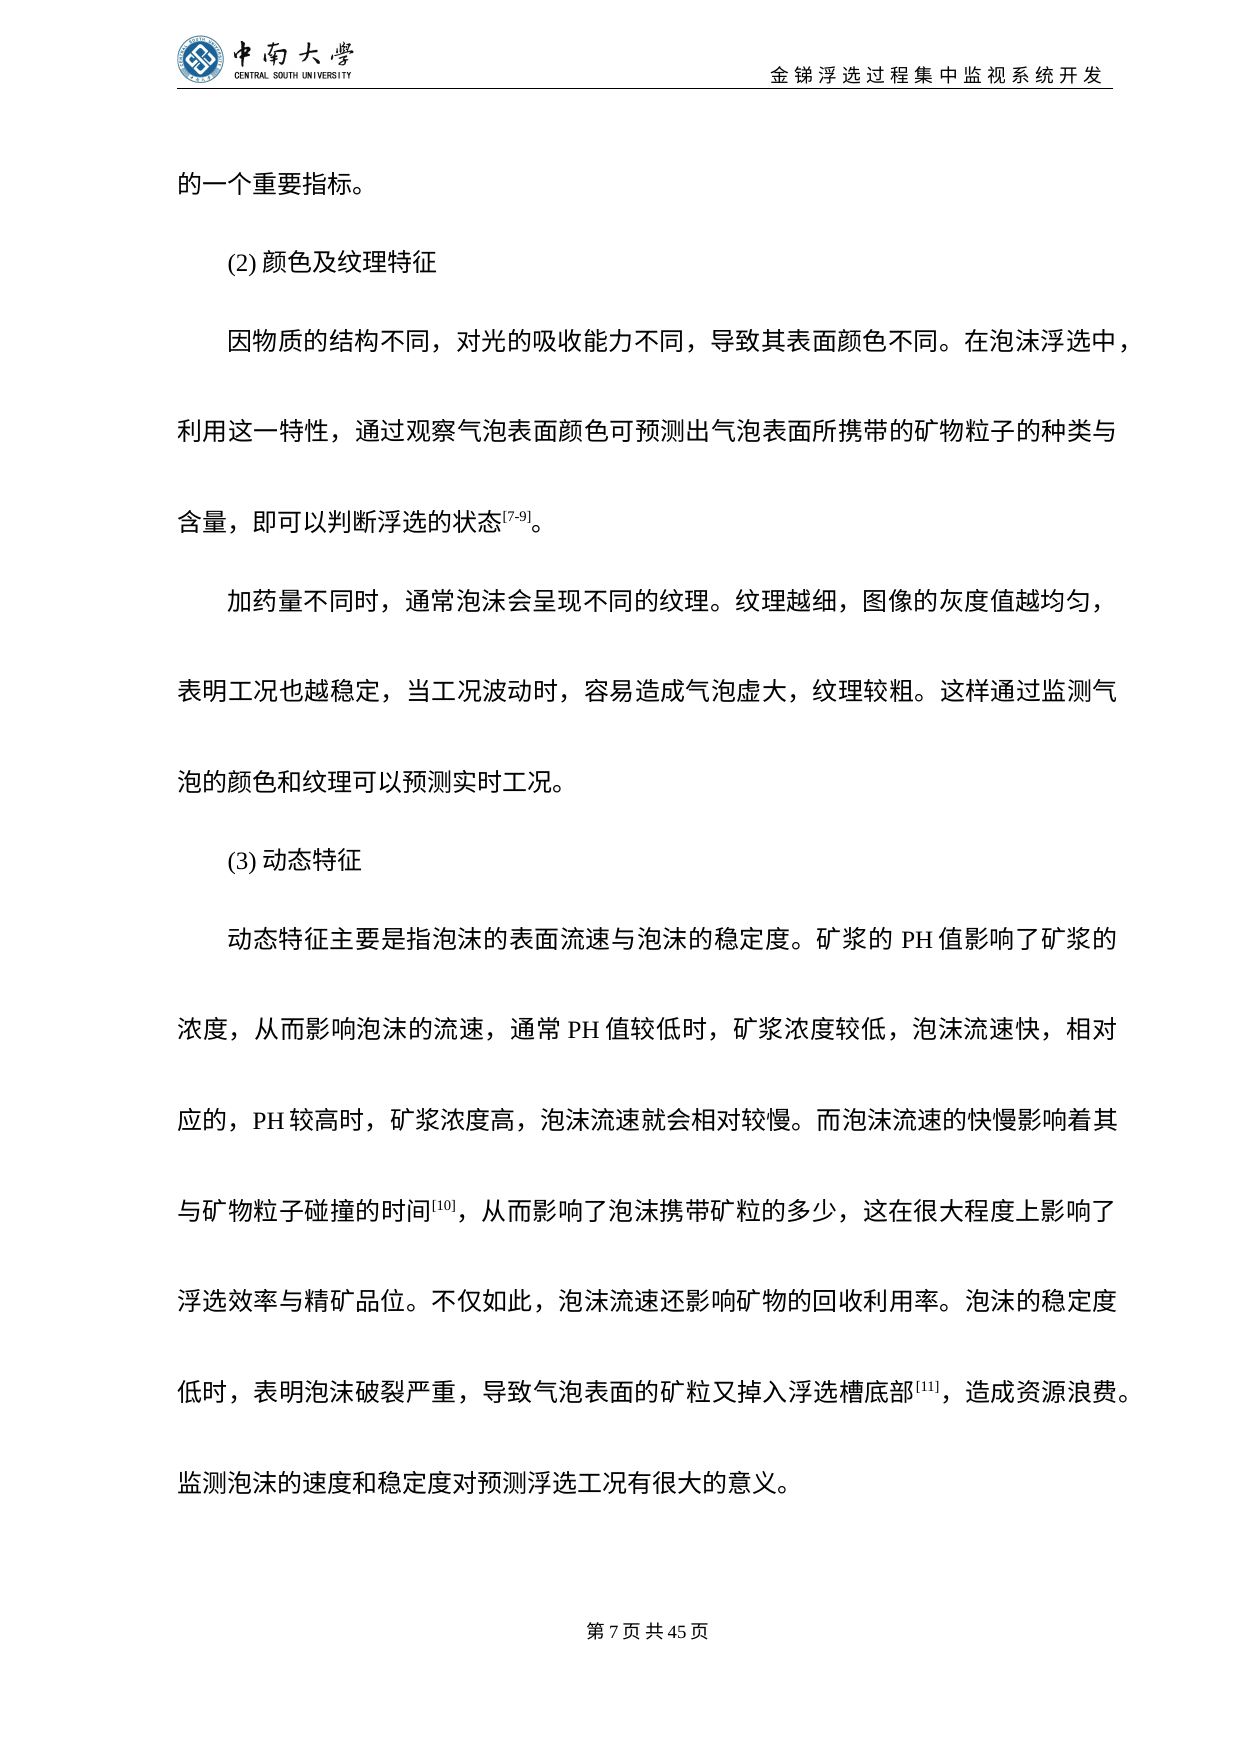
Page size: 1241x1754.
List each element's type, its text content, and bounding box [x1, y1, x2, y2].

text 加药量不同时，通常泡沫会呈现不同的纹理。纹理越细，图像的灰度值越均匀，表明工况也越稳定，当工况波动时，容易造成气泡虚大，纹理较粗。这样通过监测气泡的颜色和纹理可以预测实时工况。 [177, 569, 1118, 811]
picture [177, 35, 357, 83]
text (2) 颜色及纹理特征 [177, 231, 1118, 291]
text 动态特征主要是指泡沫的表面流速与泡沫的稳定度。矿浆的PH值影响了矿浆的浓度，从而影响泡沫的流速，通常PH值较低时，矿浆浓度较低，泡沫流速快，相对应的，PH较高时，矿浆浓度高，泡沫流速就会相对较慢。而泡沫流速的快慢影响着其与矿物粒子碰撞的时间[10]，从而影响了泡沫携带矿粒的多少，这在很大程度上影响了浮选效率与精矿品位。不仅如此，泡沫流速还影响矿物的回收利用率。泡沫的稳定度低时，表明泡沫破裂严重，导致气泡表面的矿粒又掉入浮选槽底部[11]，造成资源浪费。监测泡沫的速度和稳定度对预测浮选工况有很大的意义。 [177, 907, 1118, 1511]
text 因物质的结构不同，对光的吸收能力不同，导致其表面颜色不同。在泡沫浮选中，利用这一特性，通过观察气泡表面颜色可预测出气泡表面所携带的矿物粒子的种类与含量，即可以判断浮选的状态[7-9]。 [177, 309, 1118, 551]
text (3) 动态特征 [177, 829, 1118, 889]
